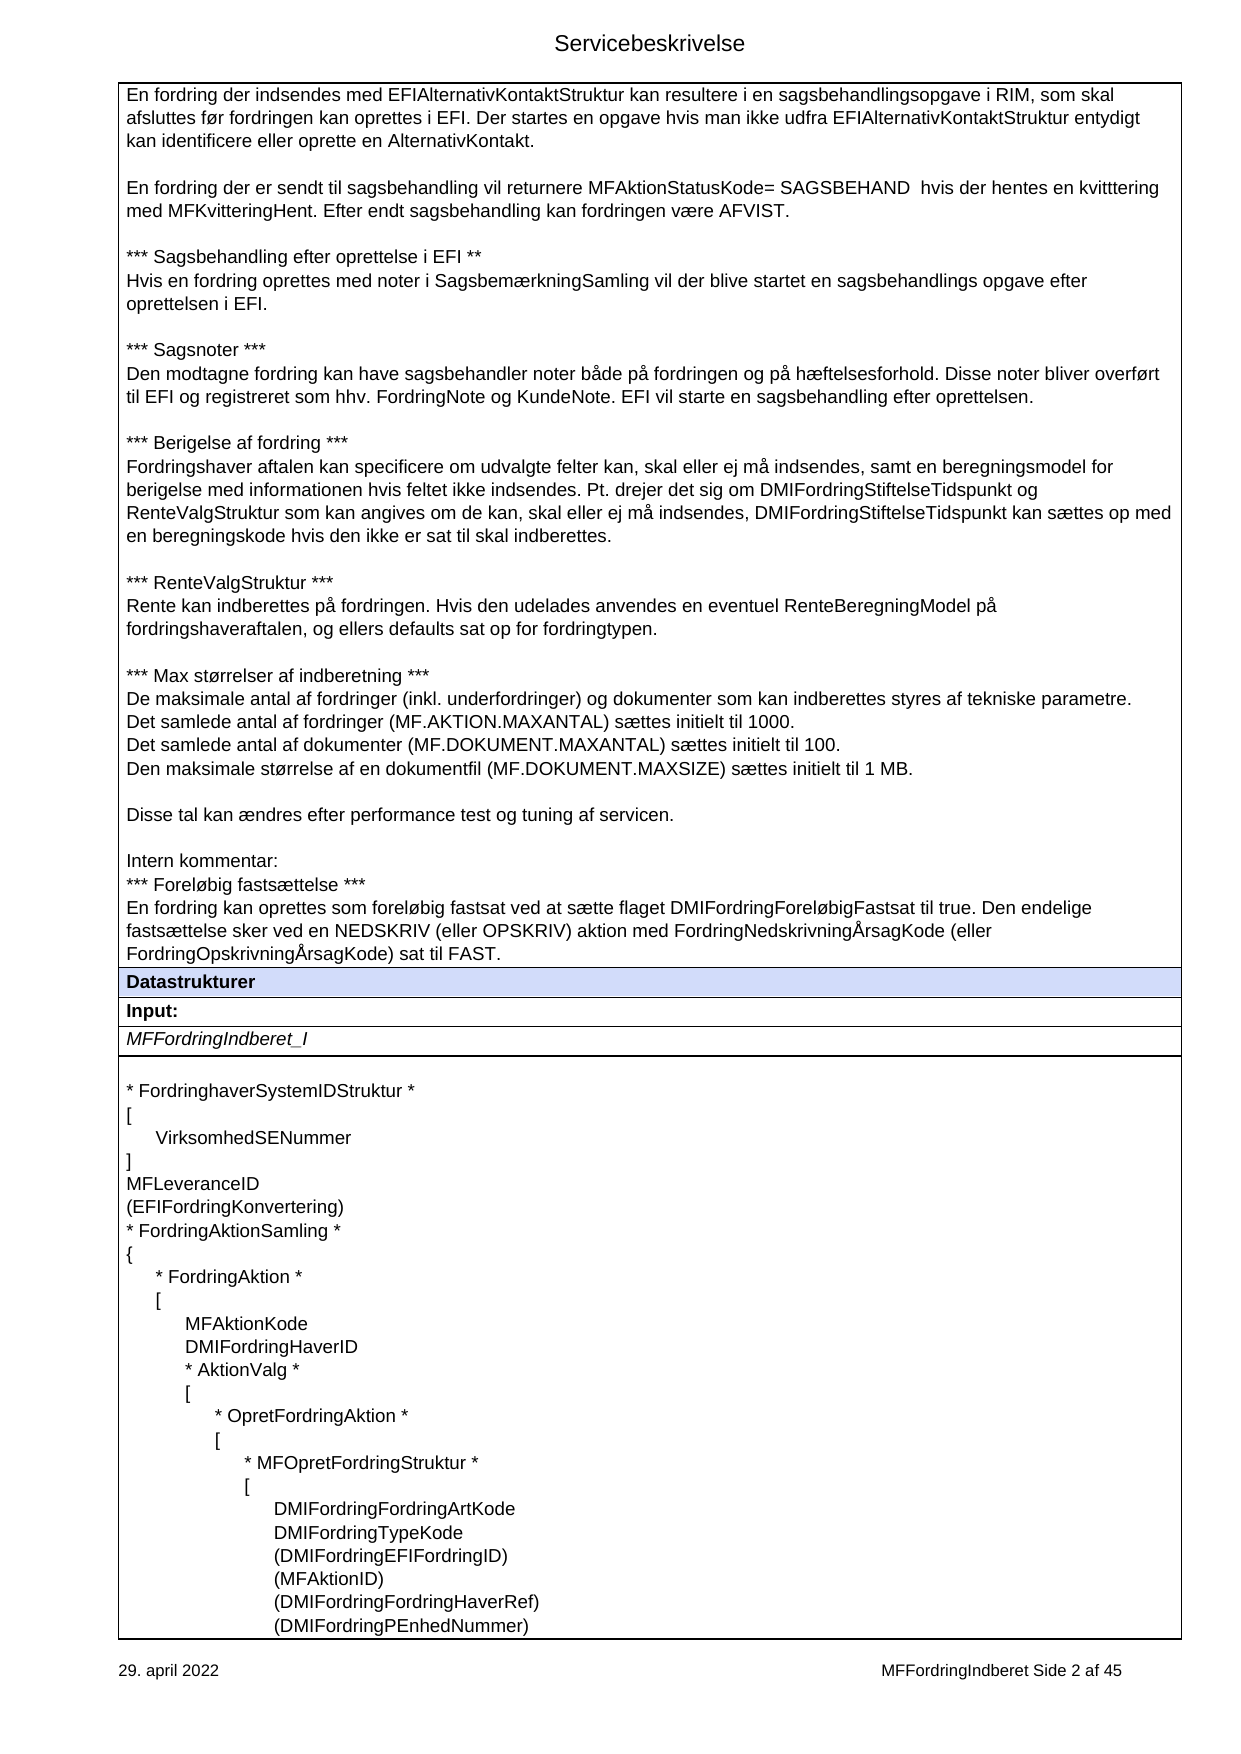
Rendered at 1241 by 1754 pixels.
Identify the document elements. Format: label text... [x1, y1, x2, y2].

table_cell Datastrukturer [119, 968, 1181, 996]
table_cell MFFordringIndberet_I [119, 1027, 1181, 1055]
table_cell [119, 84, 1181, 967]
table_cell Input: [119, 998, 1181, 1026]
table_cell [119, 1057, 1181, 1638]
